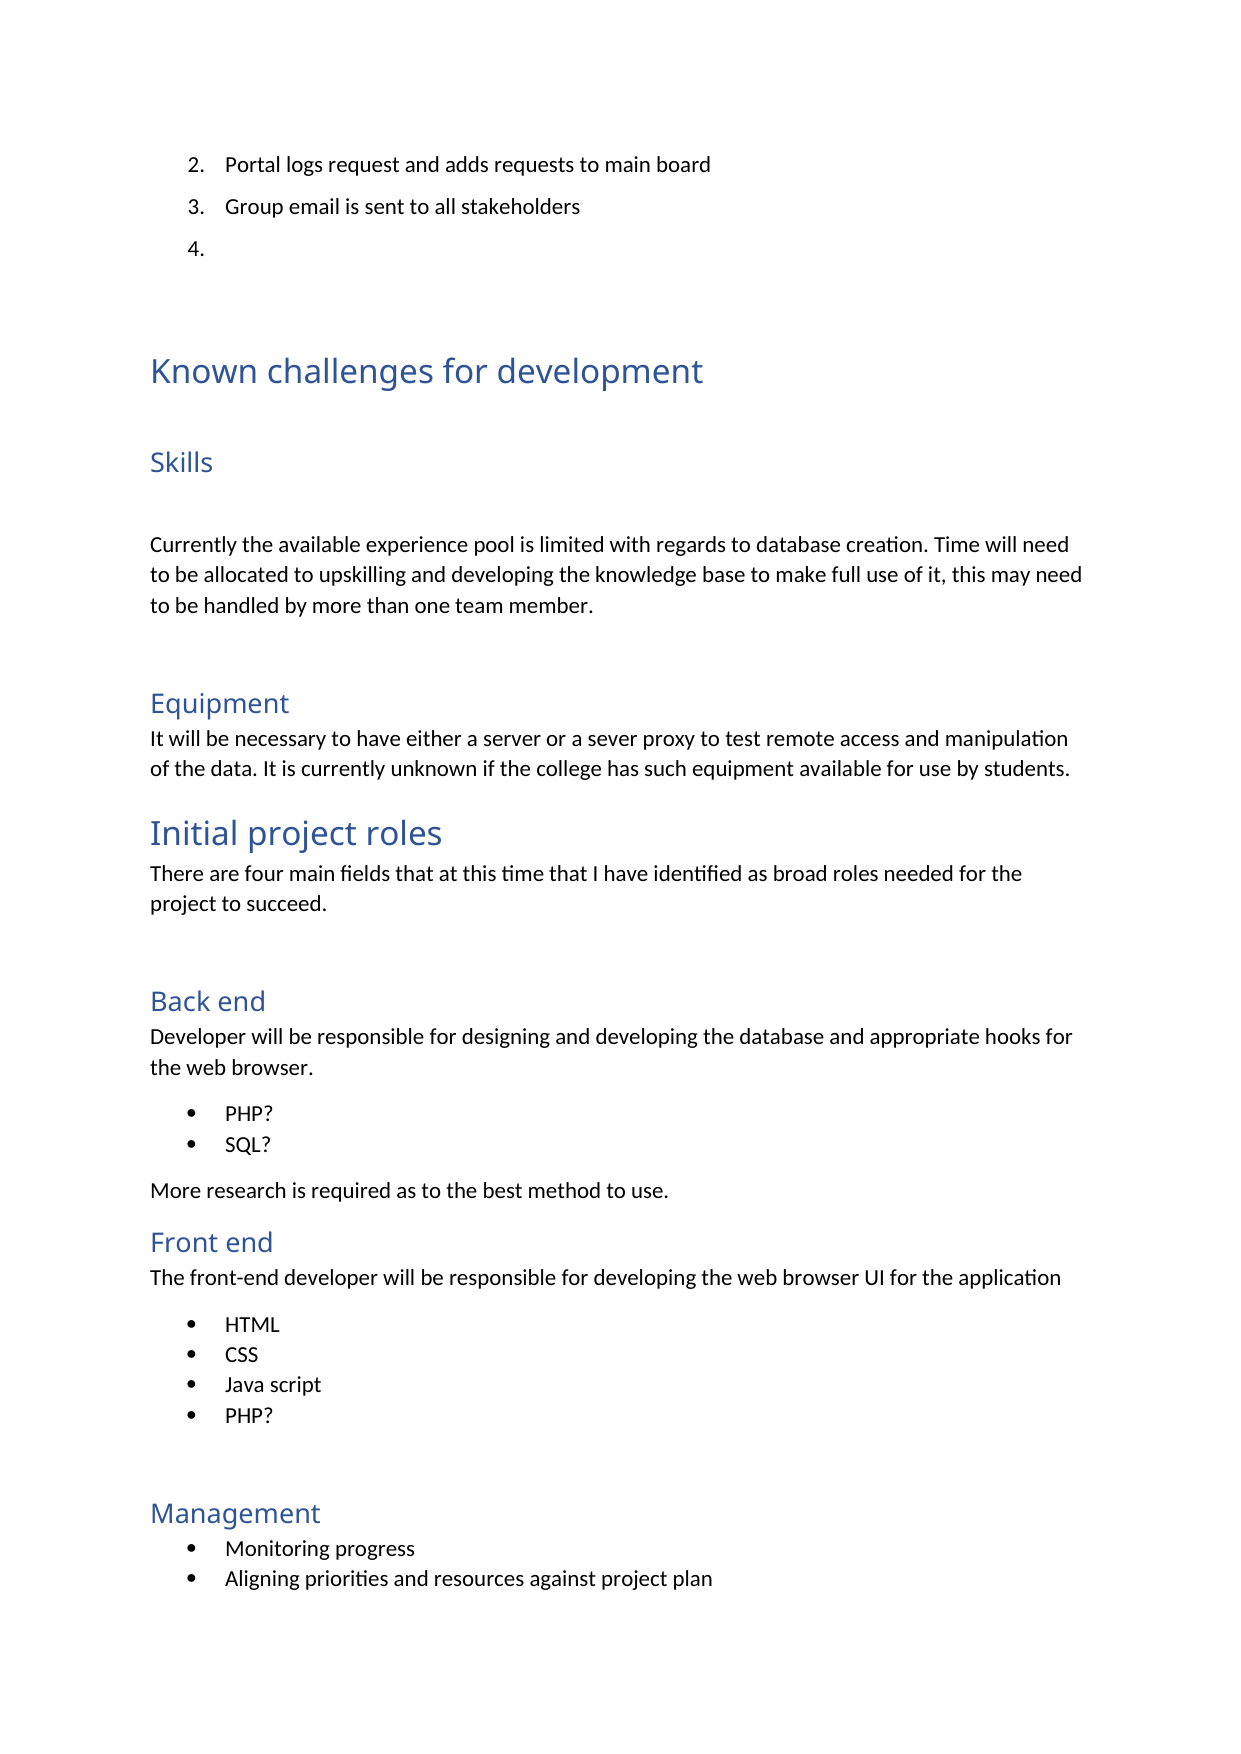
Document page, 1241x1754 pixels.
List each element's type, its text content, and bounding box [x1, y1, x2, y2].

text More research is required as to the best method to use. [150, 1177, 1090, 1204]
text Developer will be responsible for designing and developing the database and appropriate hooks for the web browser. [150, 1022, 1090, 1081]
list Java script [187, 1371, 1090, 1398]
subtitle Initial project roles [150, 810, 1090, 855]
subtitle Equipment [150, 684, 1090, 721]
list CSS [187, 1340, 1090, 1368]
subtitle Skills [150, 444, 1090, 481]
subtitle Known challenges for development [150, 348, 1090, 393]
subtitle Back end [150, 983, 1090, 1019]
list Portal logs request and adds requests to main board [187, 150, 1090, 178]
list HTML [187, 1310, 1090, 1338]
list PHP? [187, 1401, 1090, 1429]
list Group email is sent to all stakeholders [187, 192, 1090, 220]
text The front-end developer will be responsible for developing the web browser UI for the application [150, 1263, 1090, 1291]
subtitle Management [150, 1494, 1090, 1531]
subtitle Front end [150, 1223, 1090, 1260]
text It will be necessary to have either a server or a sever proxy to test remote access and manipulation of the data. It is currently unknown if the college has such equipment available for use by students. [150, 724, 1090, 782]
list SQL? [187, 1130, 1090, 1158]
list Monitoring progress [187, 1534, 1090, 1562]
text Currently the available experience pool is limited with regards to database creation. Time will need to be allocated to upskilling and developing the knowledge base to make full use of it, this may need to be handled by more than one team member. [150, 530, 1090, 619]
list PHP? [187, 1099, 1090, 1127]
list Aligning priorities and resources against project plan [187, 1564, 1090, 1592]
text There are four main fields that at this time that I have identified as broad roles needed for the project to succeed. [150, 859, 1090, 917]
